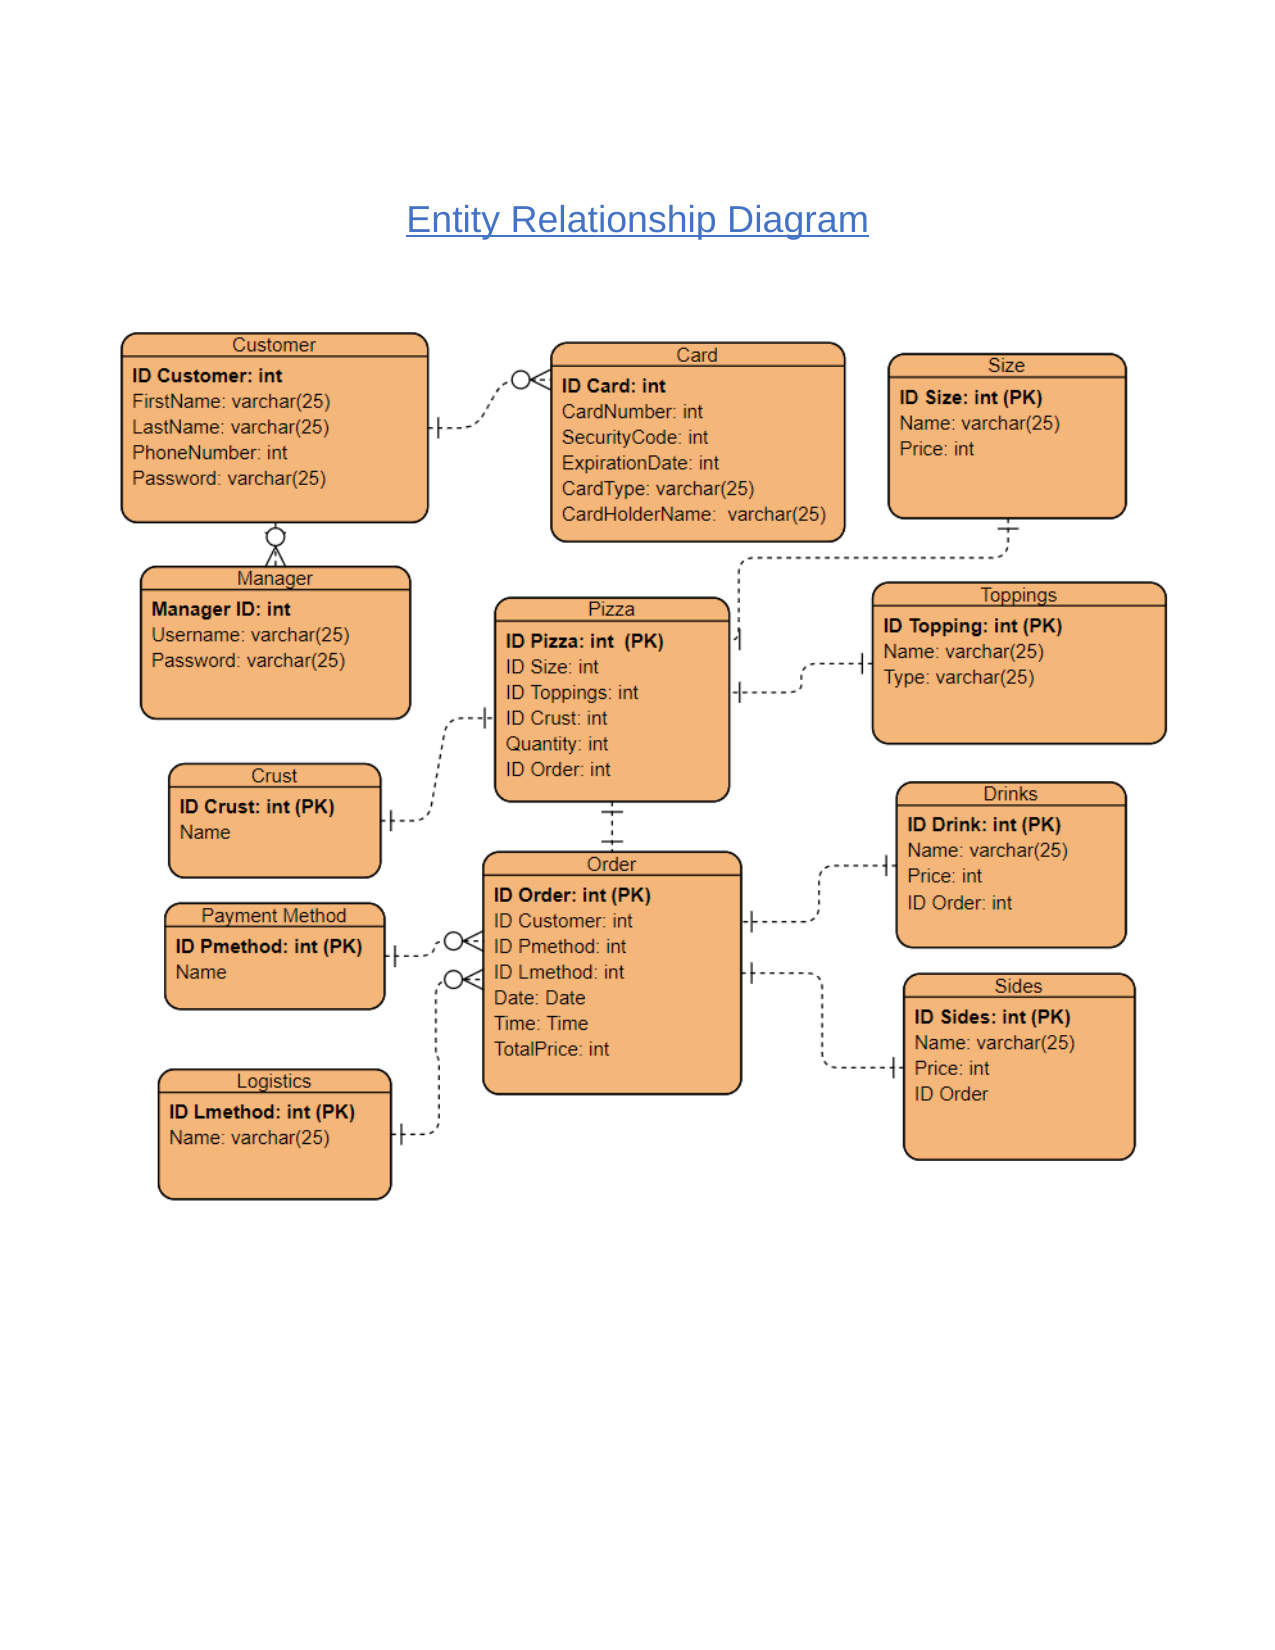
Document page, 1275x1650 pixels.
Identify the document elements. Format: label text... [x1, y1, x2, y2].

picture [54, 308, 1221, 1270]
text Entity Relationship Diagram [150, 198, 1125, 241]
